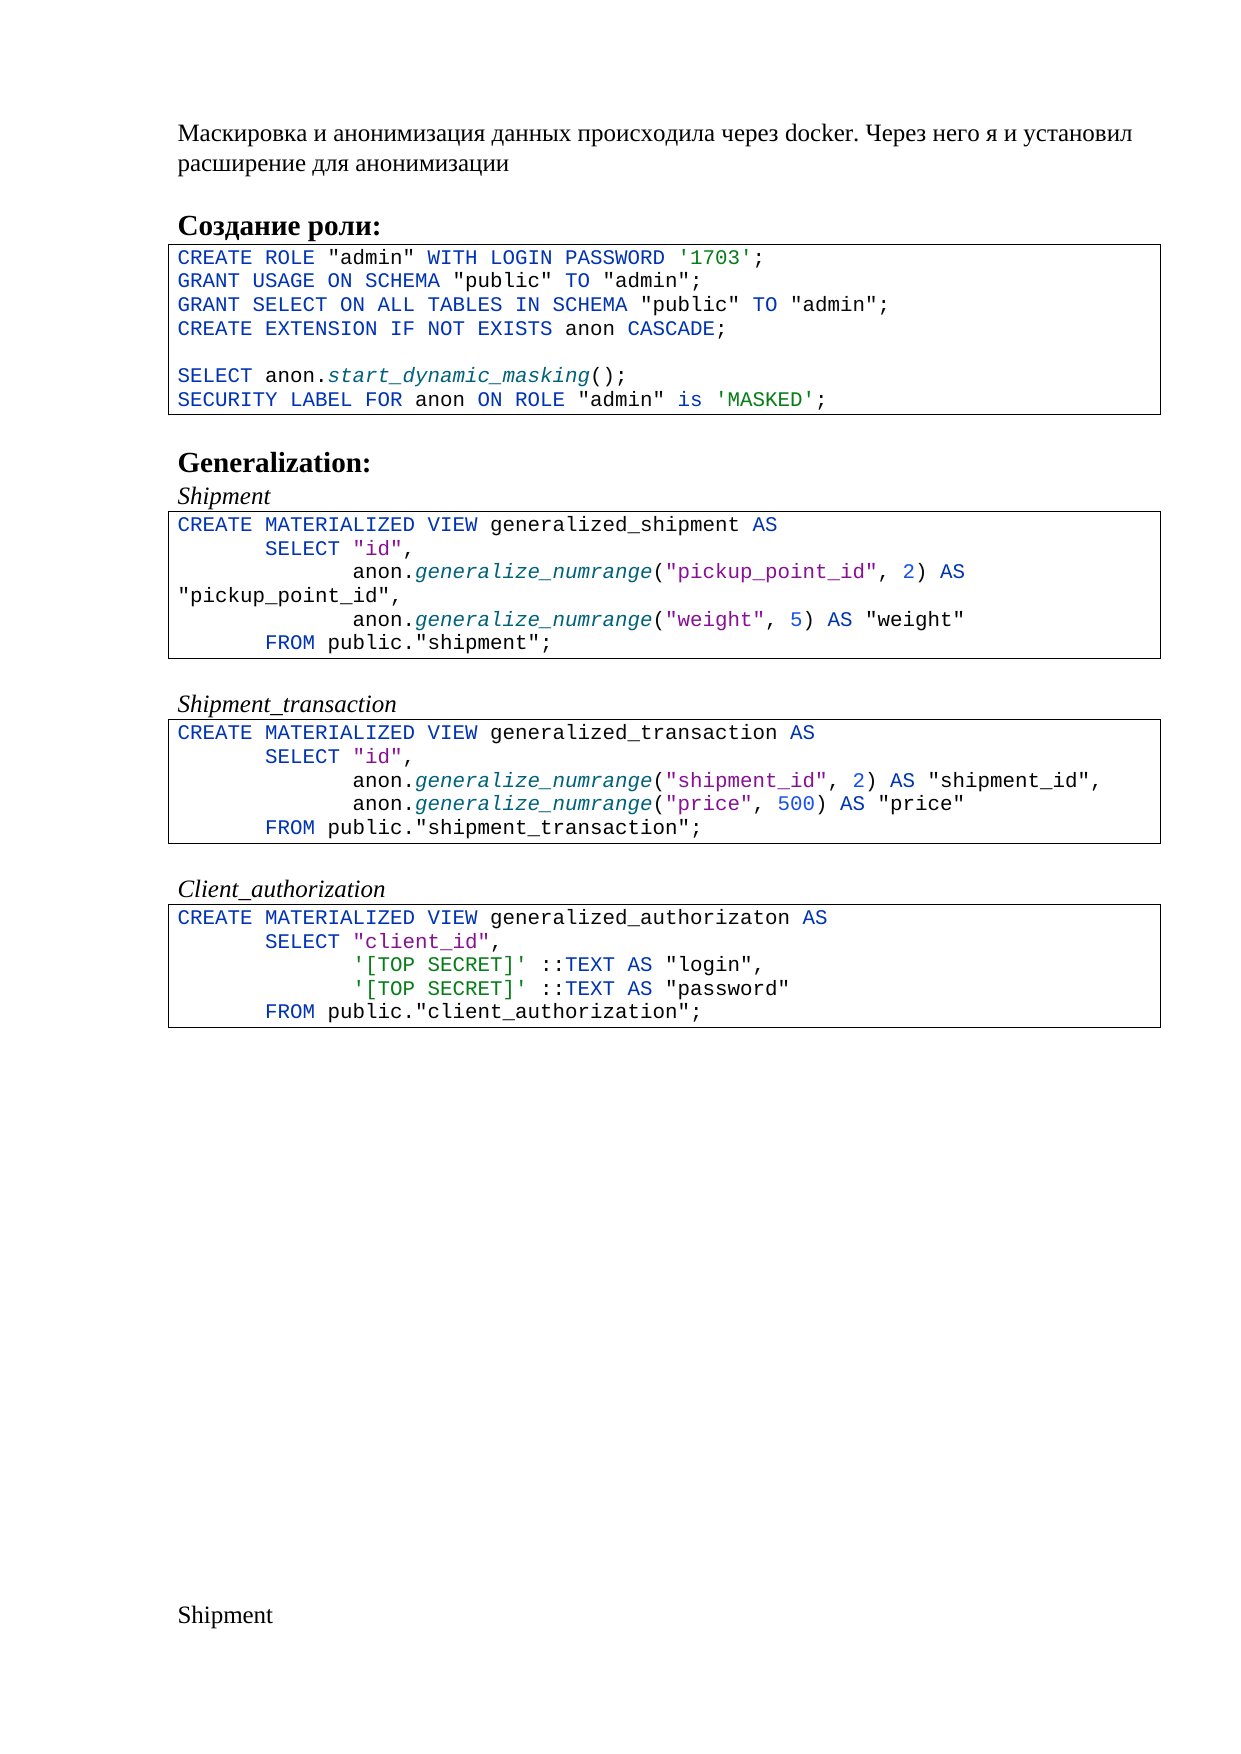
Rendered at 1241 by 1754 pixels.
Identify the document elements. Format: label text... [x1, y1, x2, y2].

text CREATE MATERIALIZED VIEW generalized_authorizaton AS SELECT "client_id", '[TOP SECRET]' ::TEXT AS "login", '[TOP SECRET]' ::TEXT AS "password" FROM public."client_authorization"; [169, 905, 1160, 1027]
text Маскировка и анонимизация данных происходила через docker. Через него я и установил расширение для анонимизации [177, 118, 1152, 177]
text Создание роли: [177, 208, 1152, 242]
text CREATE MATERIALIZED VIEW generalized_shipment AS SELECT "id", anon.generalize_numrange("pickup_point_id", 2) AS "pickup_point_id", anon.generalize_numrange("weight", 5) AS "weight" FROM public."shipment"; [169, 512, 1160, 658]
text Shipment [177, 481, 1152, 509]
text Shipment_transaction [177, 689, 1152, 718]
text Shipment [177, 1600, 1152, 1629]
text CREATE ROLE "admin" WITH LOGIN PASSWORD '1703'; GRANT USAGE ON SCHEMA "public" TO "admin"; GRANT SELECT ON ALL TABLES IN SCHEMA "public" TO "admin"; CREATE EXTENSION IF NOT EXISTS anon CASCADE; SELECT anon.start_dynamic_masking(); SECURITY LABEL FOR anon ON ROLE "admin" is 'MASKED'; [169, 245, 1160, 414]
text Generalization: [177, 446, 1152, 479]
text Client_authorization [177, 874, 1152, 902]
text CREATE MATERIALIZED VIEW generalized_transaction AS SELECT "id", anon.generalize_numrange("shipment_id", 2) AS "shipment_id", anon.generalize_numrange("price", 500) AS "price" FROM public."shipment_transaction"; [169, 720, 1160, 843]
